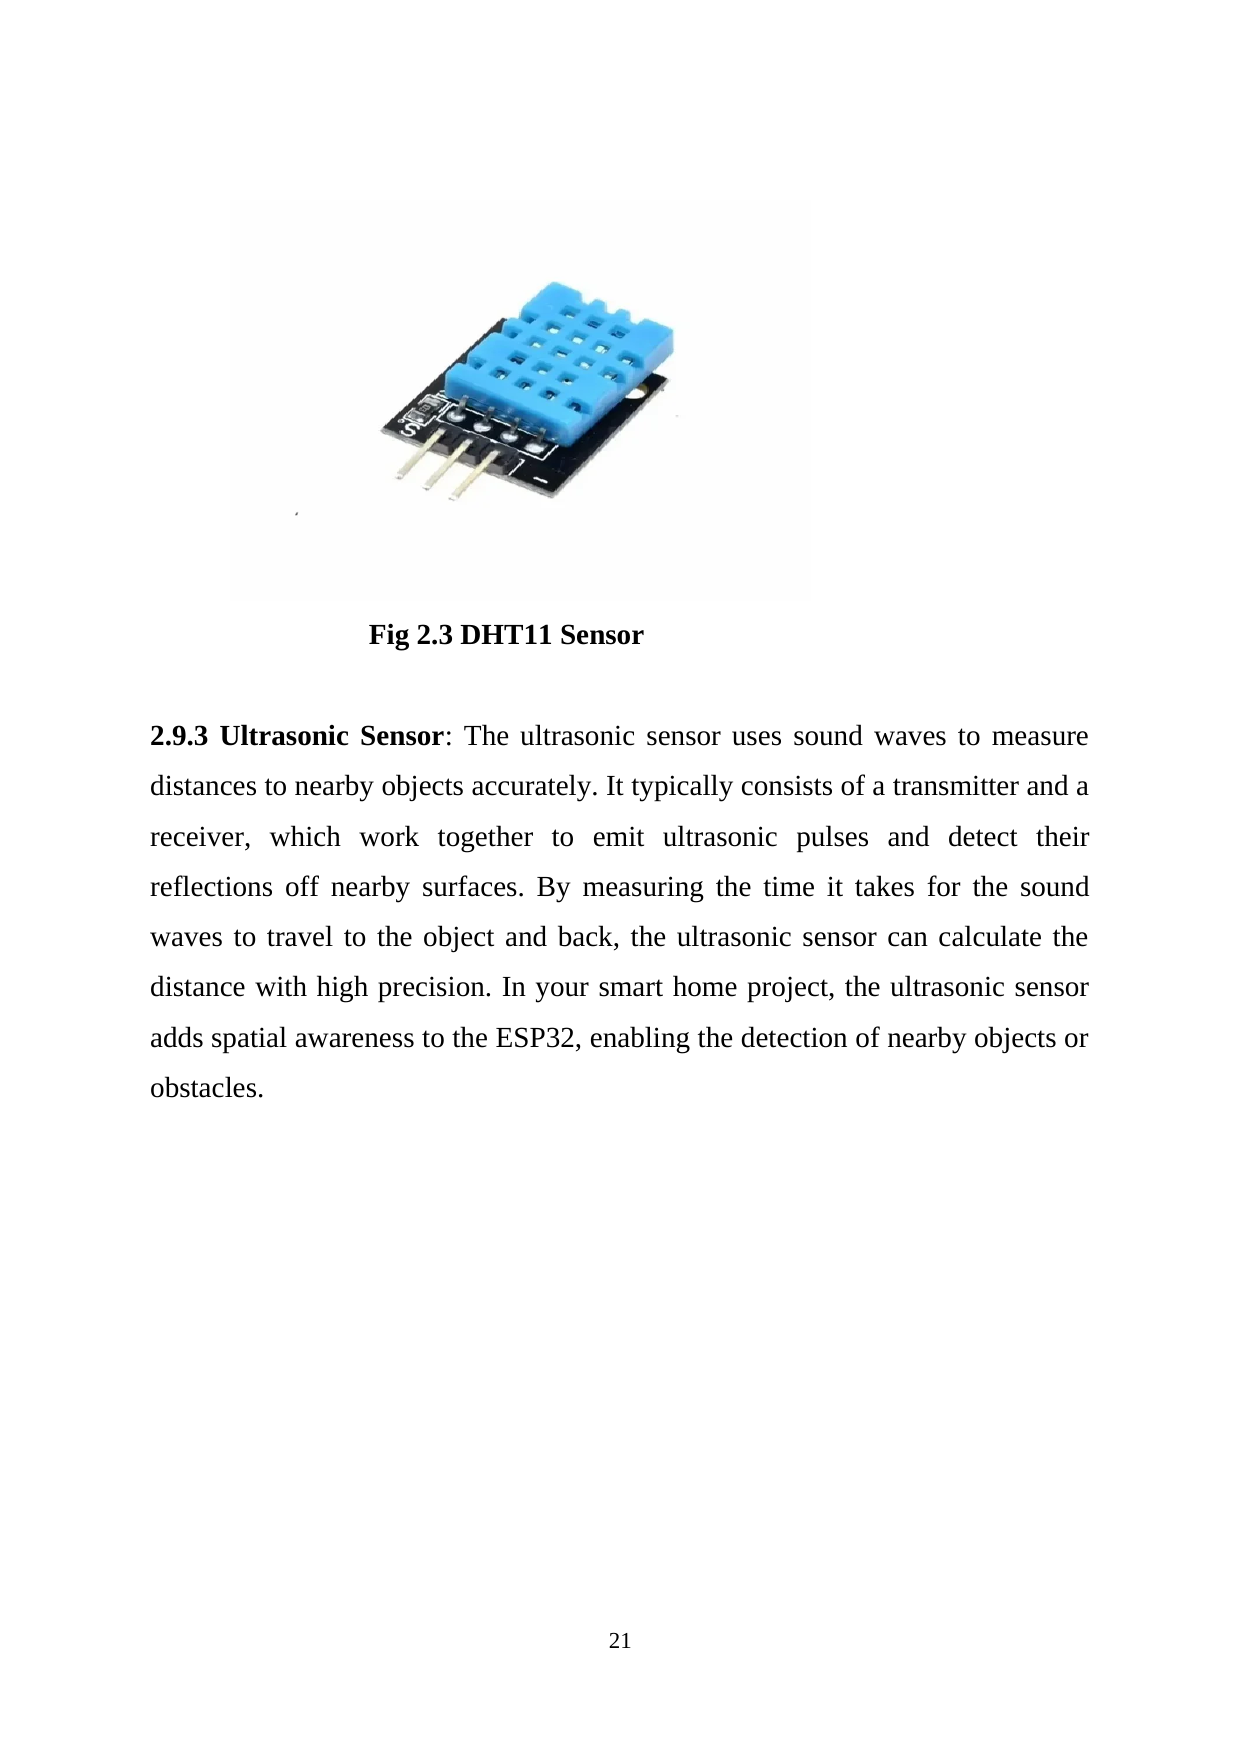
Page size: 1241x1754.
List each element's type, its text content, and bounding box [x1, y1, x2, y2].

text Fig 2.3 DHT11 Sensor [150, 617, 1090, 651]
picture [230, 200, 812, 601]
text 2.9.3 Ultrasonic Sensor: The ultrasonic sensor uses sound waves to measure distances to nearby objects accurately. It typically consists of a transmitter and a receiver, which work together to emit ultrasonic pulses and detect their reflections off nearby surfaces. By measuring the time it takes for the sound waves to travel to the object and back, the ultrasonic sensor can calculate the distance with high precision. In your smart home project, the ultrasonic sensor adds spatial awareness to the ESP32, enabling the detection of nearby objects or obstacles. [150, 718, 1090, 1104]
